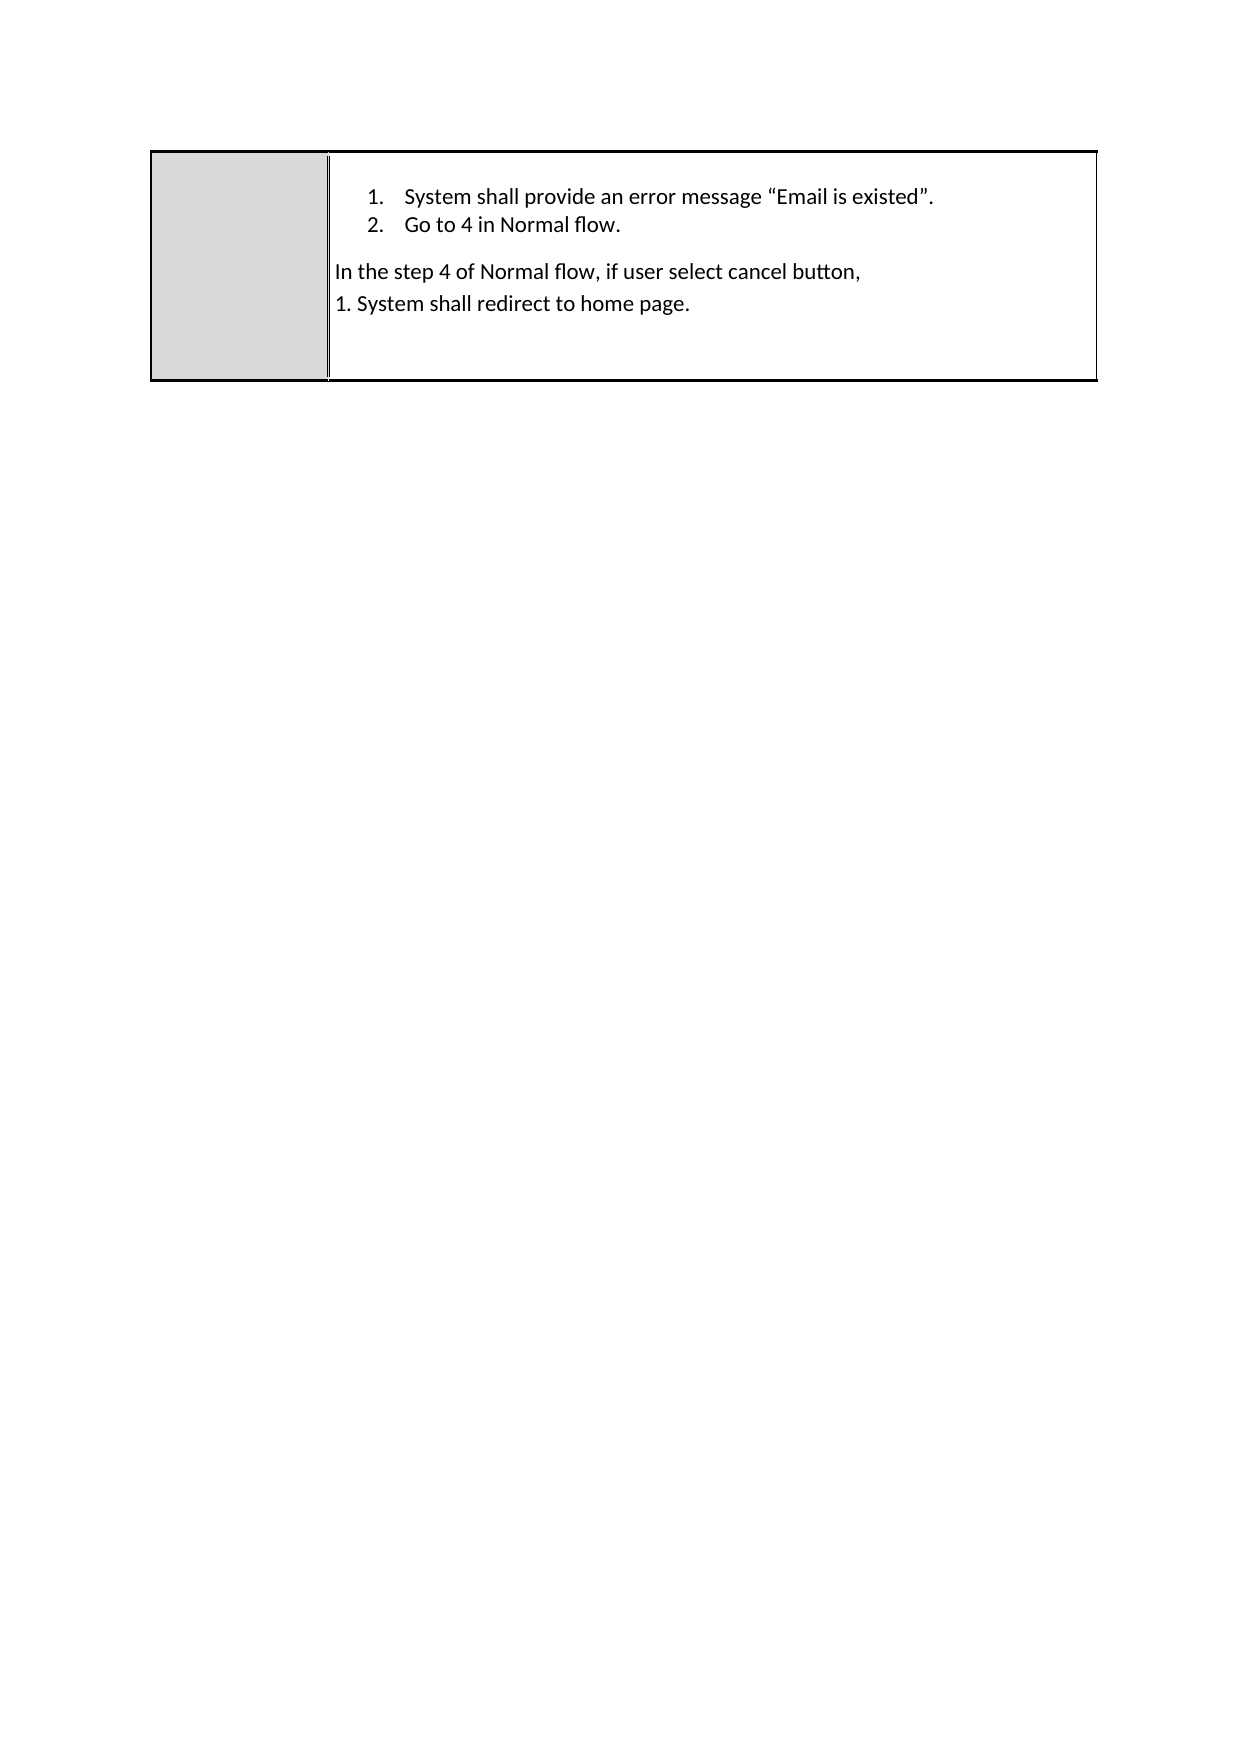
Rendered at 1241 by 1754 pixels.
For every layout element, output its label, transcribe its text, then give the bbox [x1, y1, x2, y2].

table_cell Exception [152, 153, 329, 379]
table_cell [329, 153, 1096, 379]
